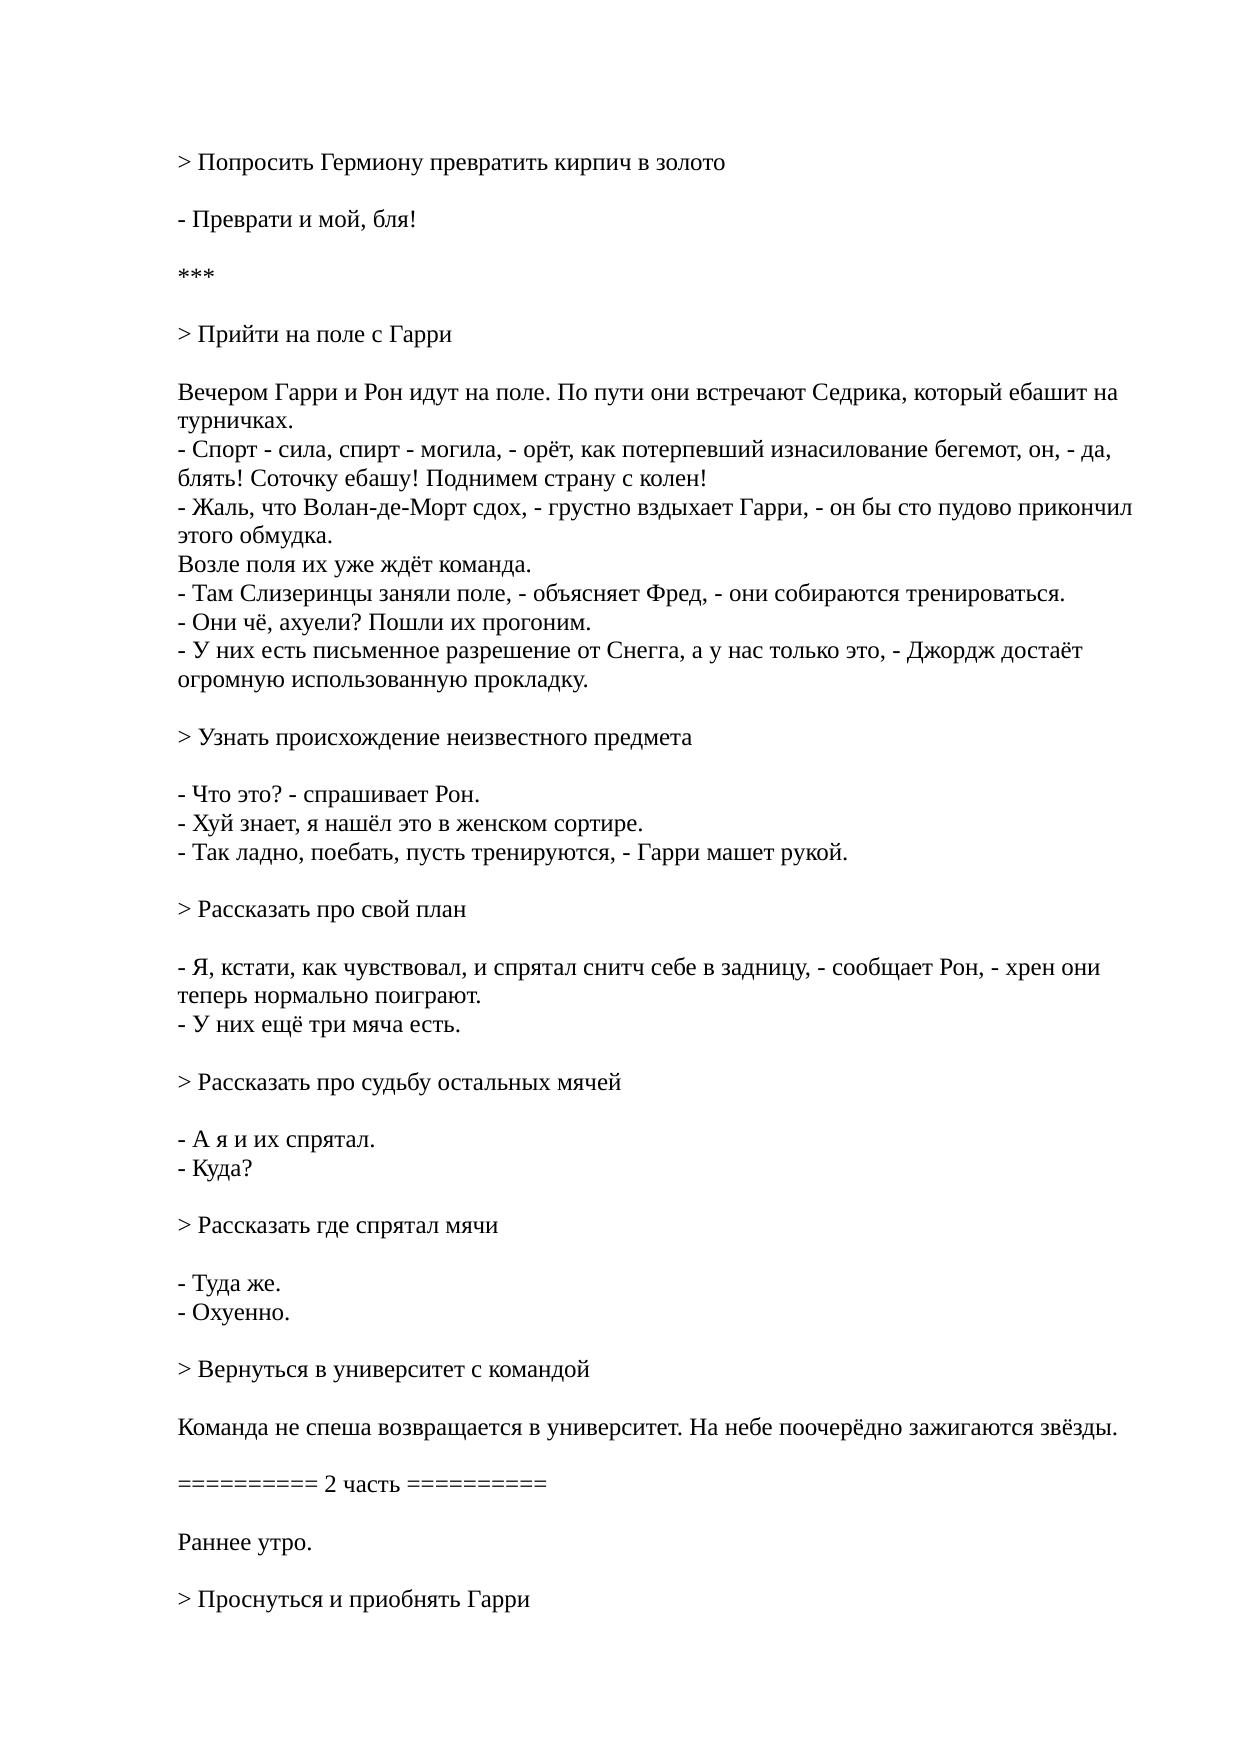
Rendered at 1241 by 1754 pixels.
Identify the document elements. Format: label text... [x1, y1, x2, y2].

text Раннее утро. [177, 1527, 1152, 1556]
text ========== 2 часть ========== [177, 1469, 1152, 1498]
text - Куда? [177, 1153, 1152, 1182]
text > Прийти на поле с Гарри [177, 319, 1152, 348]
text - Что это? - спрашивает Рон. [177, 779, 1152, 808]
text - Туда же. [177, 1268, 1152, 1297]
text > Узнать происхождение неизвестного предмета [177, 722, 1152, 751]
text - Там Слизеринцы заняли поле, - объясняет Фред, - они собираются тренироваться. [177, 578, 1152, 607]
text - Жаль, что Волан-де-Морт сдох, - грустно вздыхает Гарри, - он бы сто пудово прикончил этого обмудка. [177, 492, 1152, 549]
text > Рассказать про свой план [177, 894, 1152, 923]
text - Охуенно. [177, 1297, 1152, 1326]
text - Хуй знает, я нашёл это в женском сортире. [177, 808, 1152, 837]
text > Попросить Гермиону превратить кирпич в золото [177, 147, 1152, 176]
text > Рассказать где спрятал мячи [177, 1211, 1152, 1239]
text Вечером Гарри и Рон идут на поле. По пути они встречают Седрика, который ебашит на турничках. [177, 377, 1152, 434]
text - У них ещё три мяча есть. [177, 1009, 1152, 1038]
text - Так ладно, поебать, пусть тренируются, - Гарри машет рукой. [177, 837, 1152, 866]
text > Рассказать про судьбу остальных мячей [177, 1067, 1152, 1096]
text > Вернуться в университет с командой [177, 1354, 1152, 1383]
text Возле поля их уже ждёт команда. [177, 549, 1152, 578]
text - Преврати и мой, бля! [177, 204, 1152, 233]
text - Спорт - сила, спирт - могила, - орёт, как потерпевший изнасилование бегемот, он, - да, блять! Соточку ебашу! Поднимем страну с колен! [177, 434, 1152, 492]
text - А я и их спрятал. [177, 1124, 1152, 1153]
text - Они чё, ахуели? Пошли их прогоним. [177, 607, 1152, 636]
text > Проснуться и приобнять Гарри [177, 1584, 1152, 1613]
text *** [177, 262, 1152, 291]
text Команда не спеша возвращается в университет. На небе поочерёдно зажигаются звёзды. [177, 1412, 1152, 1441]
text - Я, кстати, как чувствовал, и спрятал снитч себе в задницу, - сообщает Рон, - хрен они теперь нормально поиграют. [177, 952, 1152, 1009]
text - У них есть письменное разрешение от Снегга, а у нас только это, - Джордж достаёт огромную использованную прокладку. [177, 636, 1152, 693]
